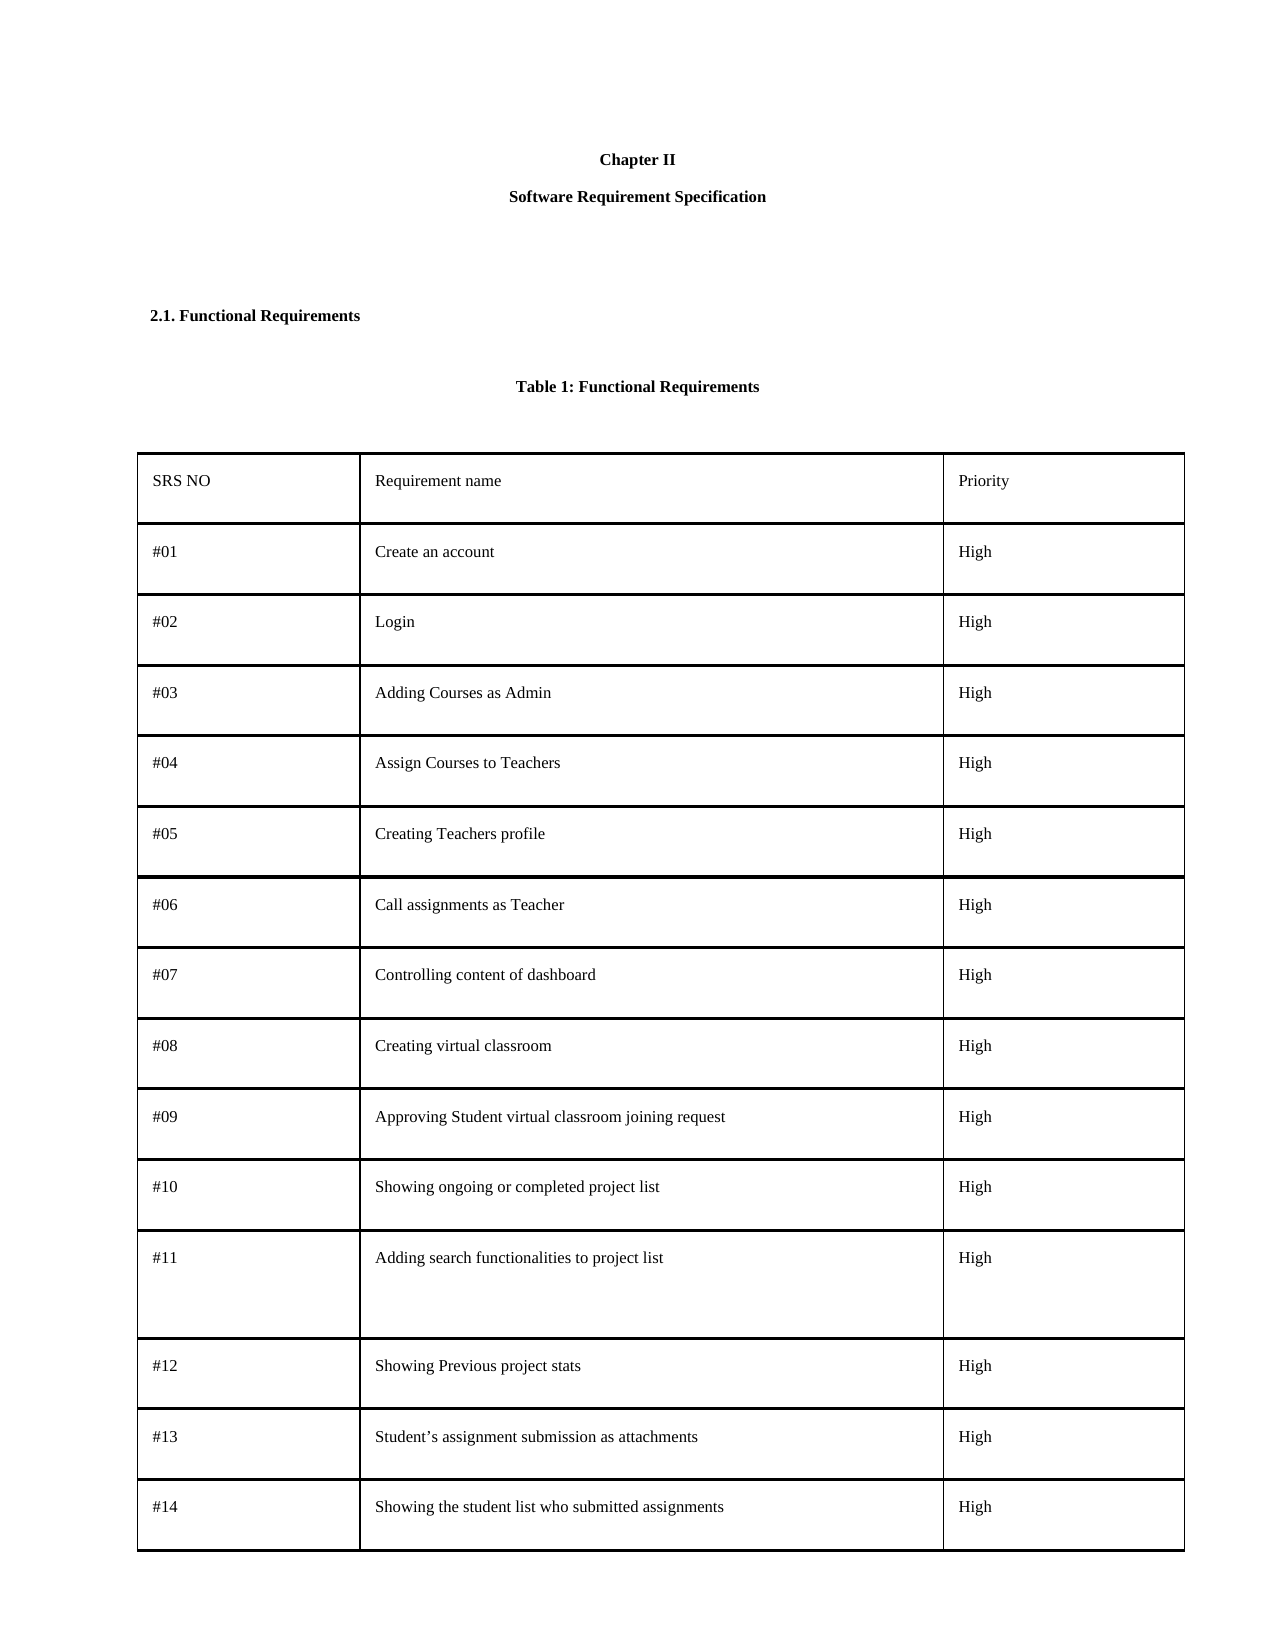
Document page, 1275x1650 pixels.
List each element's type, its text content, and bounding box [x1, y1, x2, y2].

table_cell #09 [138, 1090, 359, 1158]
table_cell High [944, 879, 1184, 946]
table_cell Student’s assignment submission as attachments [361, 1410, 943, 1478]
table_cell Call assignments as Teacher [361, 879, 943, 946]
table_cell #04 [138, 737, 359, 805]
table_cell Controlling content of dashboard [361, 949, 943, 1017]
table_header SRS NO [138, 455, 359, 522]
table_cell Adding Courses as Admin [361, 667, 943, 734]
table_cell #06 [138, 879, 359, 946]
table_cell #10 [138, 1161, 359, 1228]
table_cell Approving Student virtual classroom joining request [361, 1090, 943, 1158]
table_cell High [944, 1410, 1184, 1478]
table_cell Assign Courses to Teachers [361, 737, 943, 805]
table_cell Login [361, 596, 943, 663]
table_cell High [944, 1340, 1184, 1407]
table_cell #03 [138, 667, 359, 734]
table_cell High [944, 667, 1184, 734]
table_cell #11 [138, 1232, 359, 1337]
table_cell High [944, 525, 1184, 593]
table_cell High [944, 1020, 1184, 1087]
table_cell #14 [138, 1481, 359, 1548]
table_cell #12 [138, 1340, 359, 1407]
table_cell #08 [138, 1020, 359, 1087]
table_header Requirement name [361, 455, 943, 522]
table_cell High [944, 1090, 1184, 1158]
table_cell High [944, 1481, 1184, 1548]
text Table 1: Functional Requirements [137, 377, 1137, 396]
text 2.1. Functional Requirements [150, 306, 1173, 325]
table_header Priority [944, 455, 1184, 522]
table_cell Creating virtual classroom [361, 1020, 943, 1087]
table_cell #13 [138, 1410, 359, 1478]
table_cell #07 [138, 949, 359, 1017]
table_cell Create an account [361, 525, 943, 593]
table_cell #01 [138, 525, 359, 593]
table_cell High [944, 596, 1184, 663]
text Chapter II [137, 149, 1137, 169]
table_cell #05 [138, 808, 359, 875]
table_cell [361, 1232, 943, 1337]
table_cell High [944, 949, 1184, 1017]
text Software Requirement Specification [137, 187, 1137, 206]
table_cell Showing Previous project stats [361, 1340, 943, 1407]
table_cell High [944, 737, 1184, 805]
table_cell High [944, 1161, 1184, 1228]
table_cell Creating Teachers profile [361, 808, 943, 875]
table_cell Showing the student list who submitted assignments [361, 1481, 943, 1548]
table_cell #02 [138, 596, 359, 663]
table_cell High [944, 1232, 1184, 1337]
table_cell High [944, 808, 1184, 875]
table_cell Showing ongoing or completed project list [361, 1161, 943, 1228]
